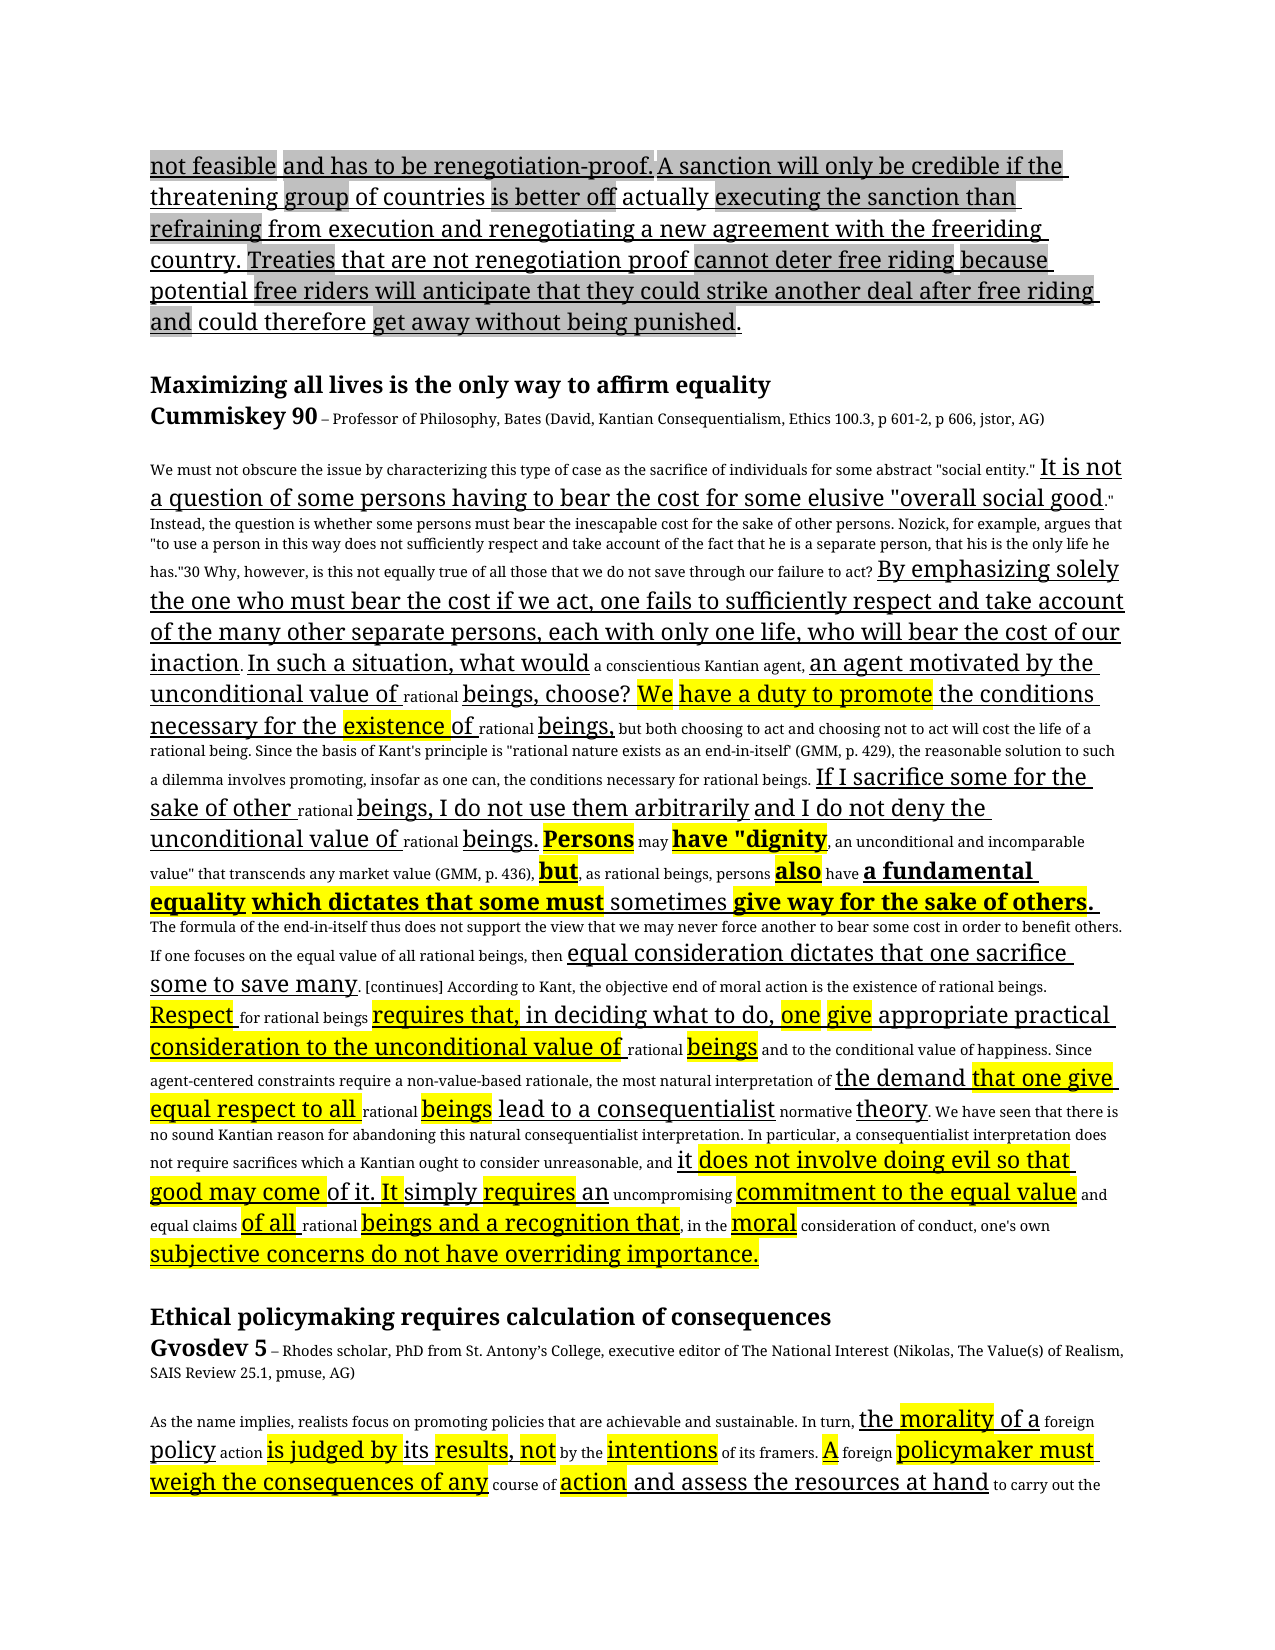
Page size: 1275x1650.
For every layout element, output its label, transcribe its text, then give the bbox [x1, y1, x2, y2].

text Maximizing all lives is the only way to affirm equality [150, 369, 1125, 400]
text We must not obscure the issue by characterizing this type of case as the sacrifice of individuals for some abstract "social entity." It is not a question of some persons having to bear the cost for some elusive "overall social good." Instead, the question is whether some persons must bear the inescapable cost for the sake of other persons. Nozick, for example, argues that "to use a person in this way does not sufficiently respect and take account of the fact that he is a separate person, that his is the only life he has."30 Why, however, is this not equally true of all those that we do not save through our failure to act? By emphasizing solely the one who must bear the cost if we act, one fails to sufficiently respect and take account of the many other separate persons, each with only one life, who will bear the cost of our inaction. In such a situation, what would a conscientious Kantian agent, an agent motivated by the unconditional value of rational beings, choose? We have a duty to promote the conditions necessary for the existence of rational beings, but both choosing to act and choosing not to act will cost the life of a rational being. Since the basis of Kant's principle is "rational nature exists as an end-in-itself' (GMM, p. 429), the reasonable solution to such a dilemma involves promoting, insofar as one can, the conditions necessary for rational beings. If I sacrifice some for the sake of other rational beings, I do not use them arbitrarily and I do not deny the unconditional value of rational beings. Persons may have "dignity, an unconditional and incomparable value" that transcends any market value (GMM, p. 436), but, as rational beings, persons also have a fundamental equality which dictates that some must sometimes give way for the sake of others. The formula of the end-in-itself thus does not support the view that we may never force another to bear some cost in order to benefit others. If one focuses on the equal value of all rational beings, then equal consideration dictates that one sacrifice some to save many. [continues] According to Kant, the objective end of moral action is the existence of rational beings. Respect for rational beings requires that, in deciding what to do, one give appropriate practical consideration to the unconditional value of rational beings and to the conditional value of happiness. Since agent-centered constraints require a non-value-based rationale, the most natural interpretation of the demand that one give equal respect to all rational beings lead to a consequentialist normative theory. We have seen that there is no sound Kantian reason for abandoning this natural consequentialist interpretation. In particular, a consequentialist interpretation does not require sacrifices which a Kantian ought to consider unreasonable, and it does not involve doing evil so that good may come of it. It simply requires an uncompromising commitment to the equal value and equal claims of all rational beings and a recognition that, in the moral consideration of conduct, one's own subjective concerns do not have overriding importance. [150, 613, 1125, 1269]
text Cummiskey 90 – Professor of Philosophy, Bates (David, Kantian Consequentialism, Ethics 100.3, p 601-2, p 606, jstor, AG) [150, 400, 1125, 431]
text Gvosdev 5 – Rhodes scholar, PhD from St. Antony’s College, executive editor of The National Interest (Nikolas, The Value(s) of Realism, SAIS Review 25.1, pmuse, AG) [150, 1332, 1125, 1383]
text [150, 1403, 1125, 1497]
text Ethical policymaking requires calculation of consequences [150, 1301, 1125, 1332]
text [150, 150, 1125, 337]
